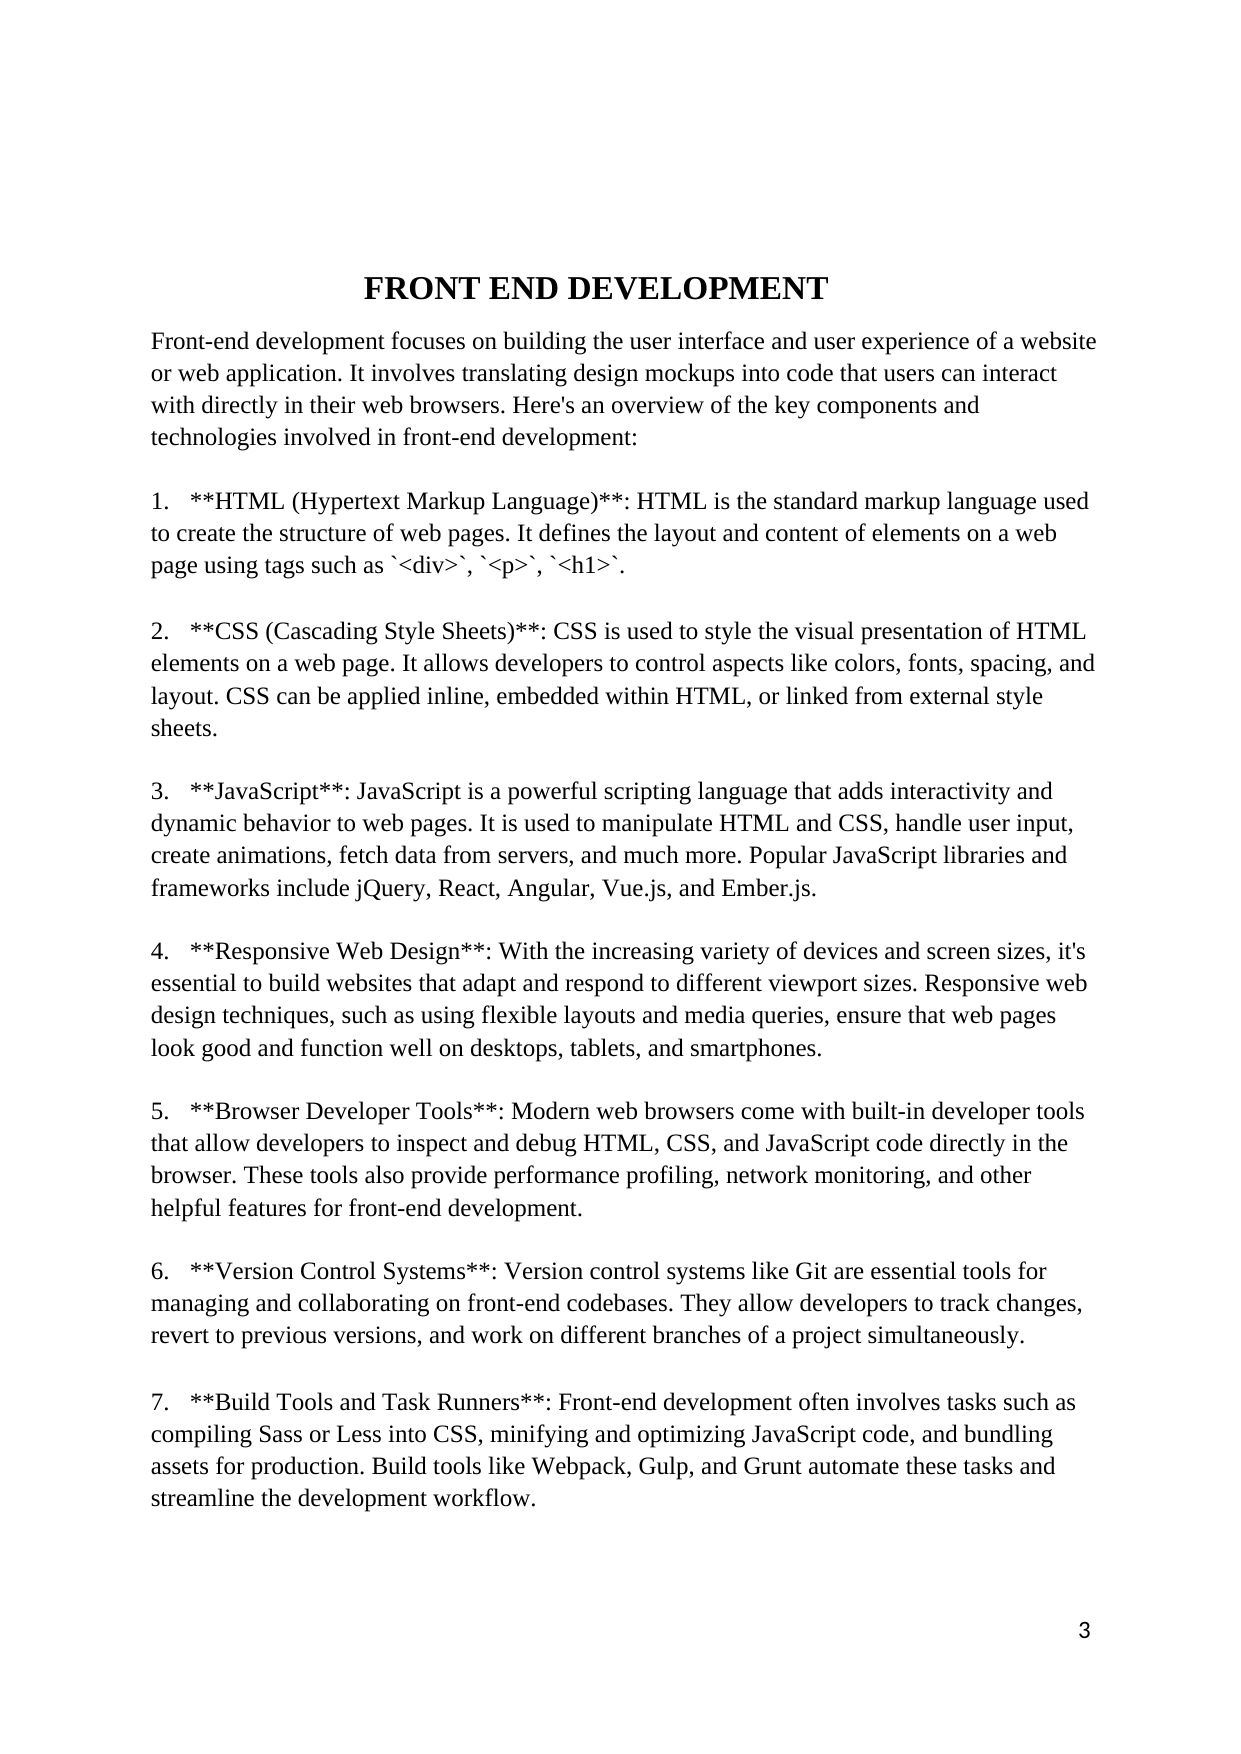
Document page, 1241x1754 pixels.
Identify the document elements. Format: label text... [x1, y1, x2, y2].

list **Responsive Web Design**: With the increasing variety of devices and screen sizes, it's essential to build websites that adapt and respond to different viewport sizes. Responsive web design techniques, such as using flexible layouts and media queries, ensure that web pages look good and function well on desktops, tablets, and smartphones. [151, 936, 1105, 1062]
text Front-end development focuses on building the user interface and user experience of a website or web application. It involves translating design mockups into code that users can interact with directly in their web browsers. Here's an overview of the key components and technologies involved in front-end development: [151, 326, 1105, 451]
list **CSS (Cascading Style Sheets)**: CSS is used to style the visual presentation of HTML elements on a web page. It allows developers to control aspects like colors, fonts, spacing, and layout. CSS can be applied inline, embedded within HTML, or linked from external style sheets. [151, 616, 1105, 742]
list **Browser Developer Tools**: Modern web browsers come with built-in developer tools that allow developers to inspect and debug HTML, CSS, and JavaScript code directly in the browser. These tools also provide performance profiling, network monitoring, and other helpful features for front-end development. [151, 1096, 1105, 1222]
subtitle FRONT END DEVELOPMENT [364, 268, 988, 307]
list **Build Tools and Task Runners**: Front-end development often involves tasks such as compiling Sass or Less into CSS, minifying and optimizing JavaScript code, and bundling assets for production. Build tools like Webpack, Gulp, and Grunt automate these tasks and streamline the development workflow. [151, 1387, 1105, 1512]
list **HTML (Hypertext Markup Language)**: HTML is the standard markup language used to create the structure of web pages. It defines the layout and content of elements on a web page using tags such as `<div>`, `<p>`, `<h1>`. [151, 486, 1105, 579]
list **Version Control Systems**: Version control systems like Git are essential tools for managing and collaborating on front-end codebases. They allow developers to track changes, revert to previous versions, and work on different branches of a project simultaneously. [151, 1256, 1105, 1349]
list **JavaScript**: JavaScript is a powerful scripting language that adds interactivity and dynamic behavior to web pages. It is used to manipulate HTML and CSS, handle user input, create animations, fetch data from servers, and much more. Popular JavaScript libraries and frameworks include jQuery, React, Angular, Vue.js, and Ember.js. [151, 776, 1105, 902]
